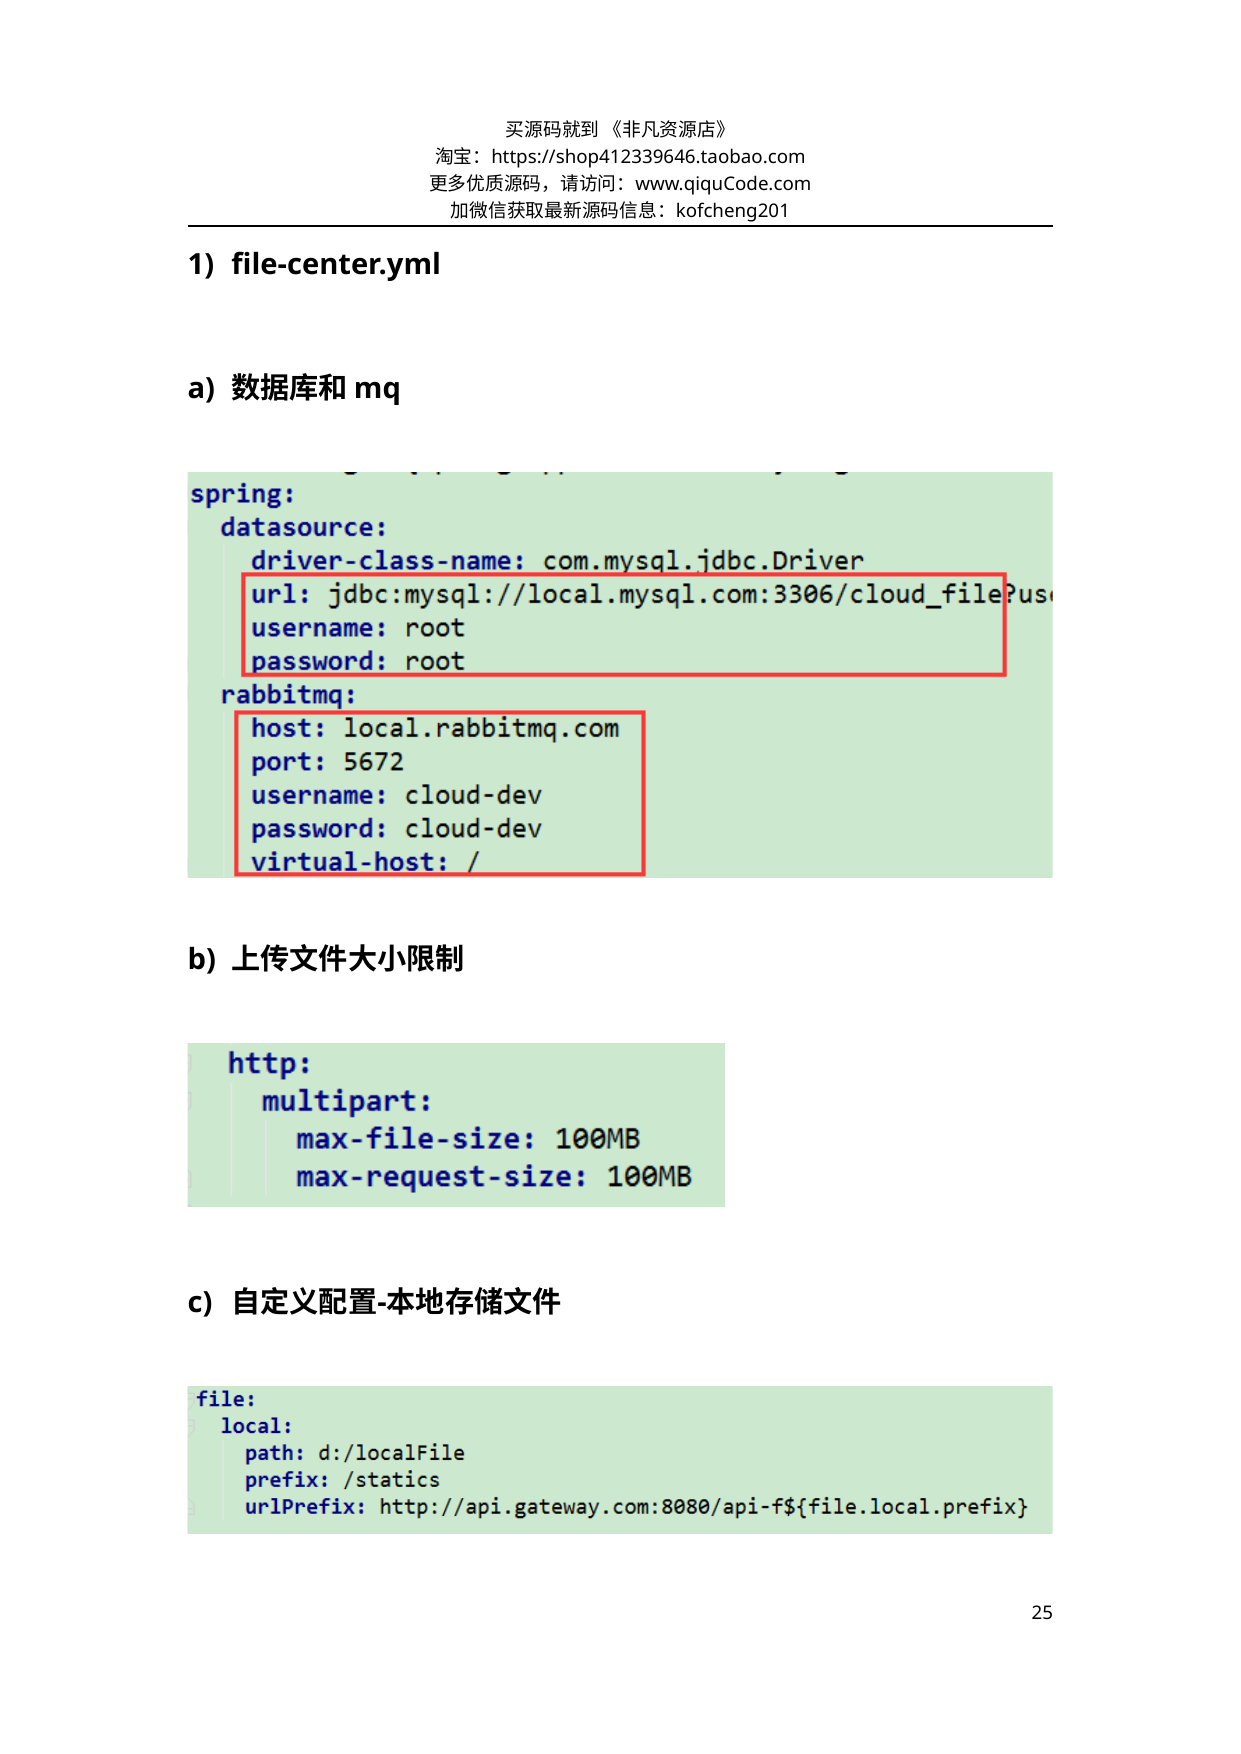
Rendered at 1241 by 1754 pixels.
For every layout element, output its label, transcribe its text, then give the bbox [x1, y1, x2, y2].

subtitle file-center.yml [187, 231, 1053, 296]
picture [187, 472, 1053, 878]
subtitle 上传文件大小限制 [187, 924, 1053, 989]
subtitle 数据库和mq [187, 354, 1053, 419]
subtitle 自定义配置-本地存储文件 [187, 1267, 1053, 1332]
picture [187, 1386, 1053, 1534]
picture [187, 1043, 725, 1207]
